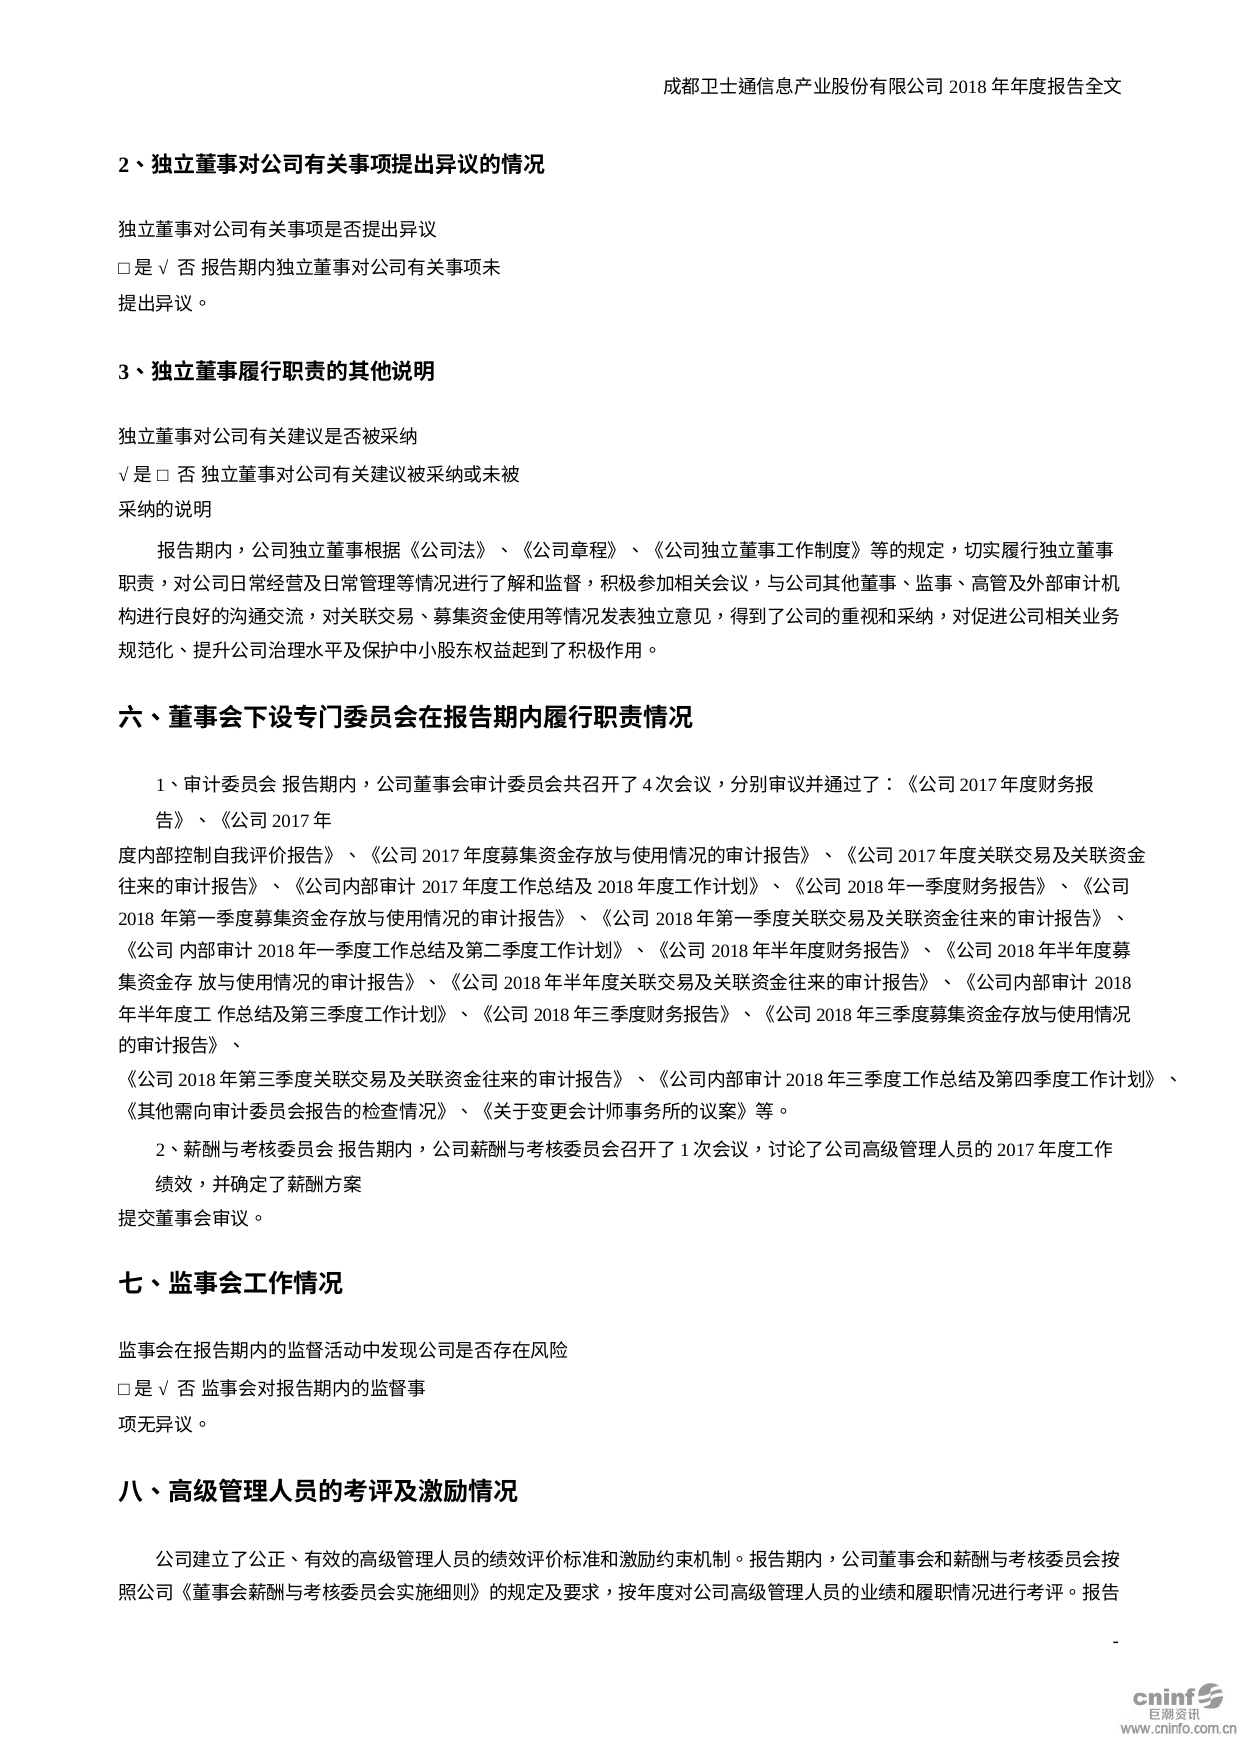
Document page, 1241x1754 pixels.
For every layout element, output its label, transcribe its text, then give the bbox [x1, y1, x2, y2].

subtitle 2、独立董事对公司有关事项提出异议的情况 [118, 149, 1240, 179]
subtitle 八、高级管理人员的考评及激励情况 [118, 1474, 1240, 1508]
text 独立董事对公司有关事项是否提出异议 [118, 217, 1240, 242]
text 报告期内，公司独立董事根据《公司法》、《公司章程》、《公司独立董事工作制度》等的规定，切实履行独立董事 职责，对公司日常经营及日常管理等情况进行了解和监督，积极参加相关会议，与公司其他董事、监事、高管及外部审计机 构进行良好的沟通交流，对关联交易、募集资金使用等情况发表独立意见，得到了公司的重视和采纳，对促进公司相关业务 规范化、提升公司治理水平及保护中小股东权益起到了积极作用。 [118, 537, 1134, 662]
text □ 是 √ 否 报告期内独立董事对公司有关事项未提出异议。 [118, 254, 514, 316]
subtitle 六、董事会下设专门委员会在报告期内履行职责情况 [118, 700, 1240, 734]
text 《其他需向审计委员会报告的检查情况》、《关于变更会计师事务所的议案》等。 [118, 1098, 1240, 1124]
text 2、薪酬与考核委员会 报告期内，公司薪酬与考核委员会召开了1次会议，讨论了公司高级管理人员的2017年度工作绩效，并确定了薪酬方案 [156, 1136, 1123, 1197]
text 《公司2018年第三季度关联交易及关联资金往来的审计报告》、《公司内部审计2018年三季度工作总结及第四季度工作计划》、 [118, 1066, 1240, 1091]
text 提交董事会审议。 [118, 1207, 1240, 1230]
text √ 是 □ 否 独立董事对公司有关建议被采纳或未被采纳的说明 [118, 461, 533, 522]
subtitle 七、监事会工作情况 [118, 1265, 1240, 1299]
text □ 是 √ 否 监事会对报告期内的监督事项无异议。 [118, 1375, 439, 1436]
text 往来的审计报告》、《公司内部审计2017年度工作总结及2018年度工作计划》、《公司2018年一季度财务报告》、《公司2018 年第一季度募集资金存放与使用情况的审计报告》、《公司2018年第一季度关联交易及关联资金往来的审计报告》、《公司 内部审计2018年一季度工作总结及第二季度工作计划》、《公司2018年半年度财务报告》、《公司2018年半年度募集资金存 放与使用情况的审计报告》、《公司2018年半年度关联交易及关联资金往来的审计报告》、《公司内部审计2018年半年度工 作总结及第三季度工作计划》、《公司2018年三季度财务报告》、《公司2018年三季度募集资金存放与使用情况的审计报告》、 [118, 873, 1132, 1058]
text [118, 1546, 1122, 1605]
subtitle 3、独立董事履行职责的其他说明 [118, 356, 1240, 386]
picture [1115, 1680, 1240, 1737]
text 独立董事对公司有关建议是否被采纳 [118, 423, 1240, 449]
text 度内部控制自我评价报告》、《公司2017年度募集资金存放与使用情况的审计报告》、《公司2017年度关联交易及关联资金 [118, 843, 1240, 867]
text 1、审计委员会 报告期内，公司董事会审计委员会共召开了4次会议，分别审议并通过了：《公司2017年度财务报告》、《公司2017年 [156, 771, 1123, 833]
text 监事会在报告期内的监督活动中发现公司是否存在风险 [118, 1337, 1240, 1363]
